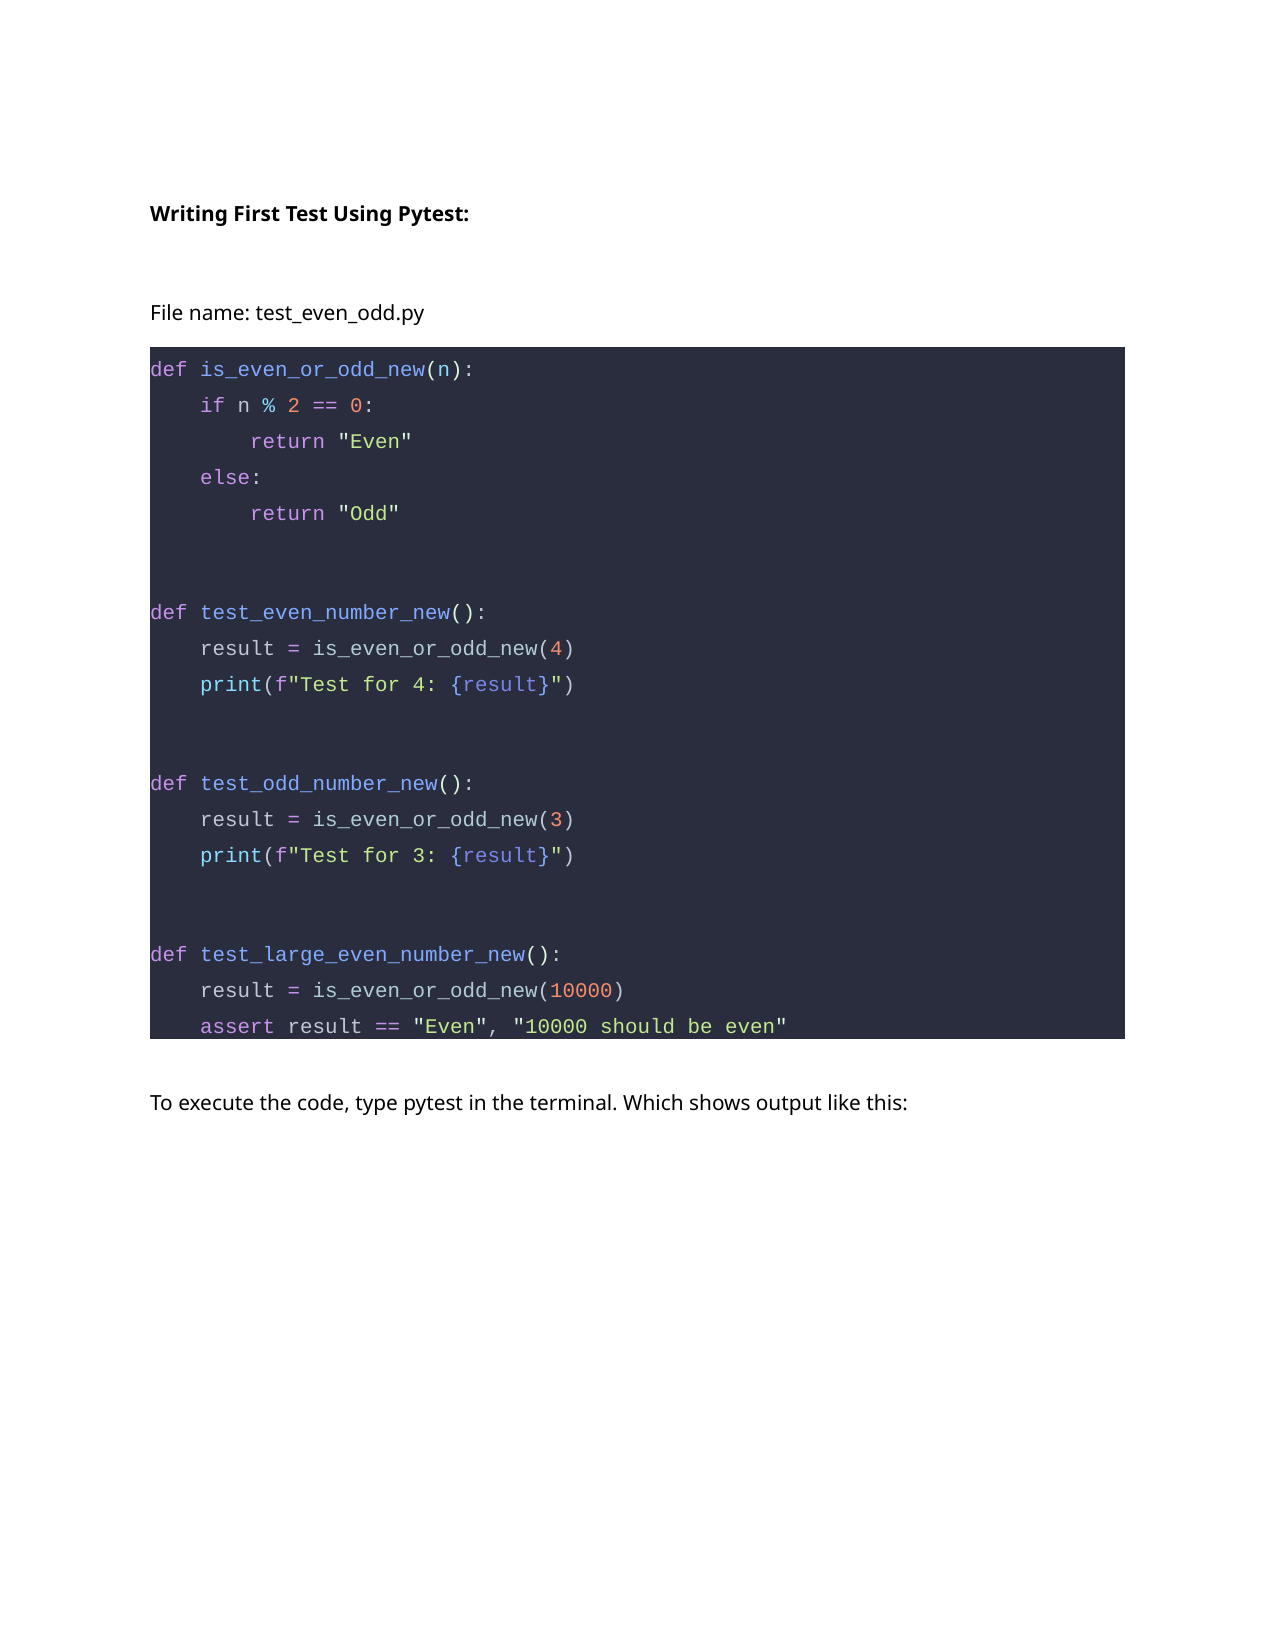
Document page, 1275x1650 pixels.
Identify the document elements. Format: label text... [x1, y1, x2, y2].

text To execute the code, type pytest in the terminal. Which shows output like this: [150, 1088, 1125, 1117]
text result = is_even_or_odd_new(10000) [150, 967, 1125, 1003]
text assert result == "Even", "10000 should be even" [150, 1003, 1125, 1039]
text result = is_even_or_odd_new(4) [150, 626, 1125, 662]
text Writing First Test Using Pytest: [150, 199, 1125, 228]
text def test_large_even_number_new(): [150, 931, 1125, 967]
text print(f"Test for 4: {result}") [150, 662, 1125, 698]
text def test_odd_number_new(): [150, 761, 1125, 797]
text print(f"Test for 3: {result}") [150, 832, 1125, 868]
text else: [150, 455, 1125, 491]
text if n % 2 == 0: [150, 383, 1125, 419]
text return "Even" [150, 419, 1125, 455]
text File name: test_even_odd.py [150, 298, 1125, 326]
text return "Odd" [150, 491, 1125, 527]
text def test_even_number_new(): [150, 590, 1125, 626]
text def is_even_or_odd_new(n): [150, 347, 1125, 383]
text result = is_even_or_odd_new(3) [150, 797, 1125, 832]
